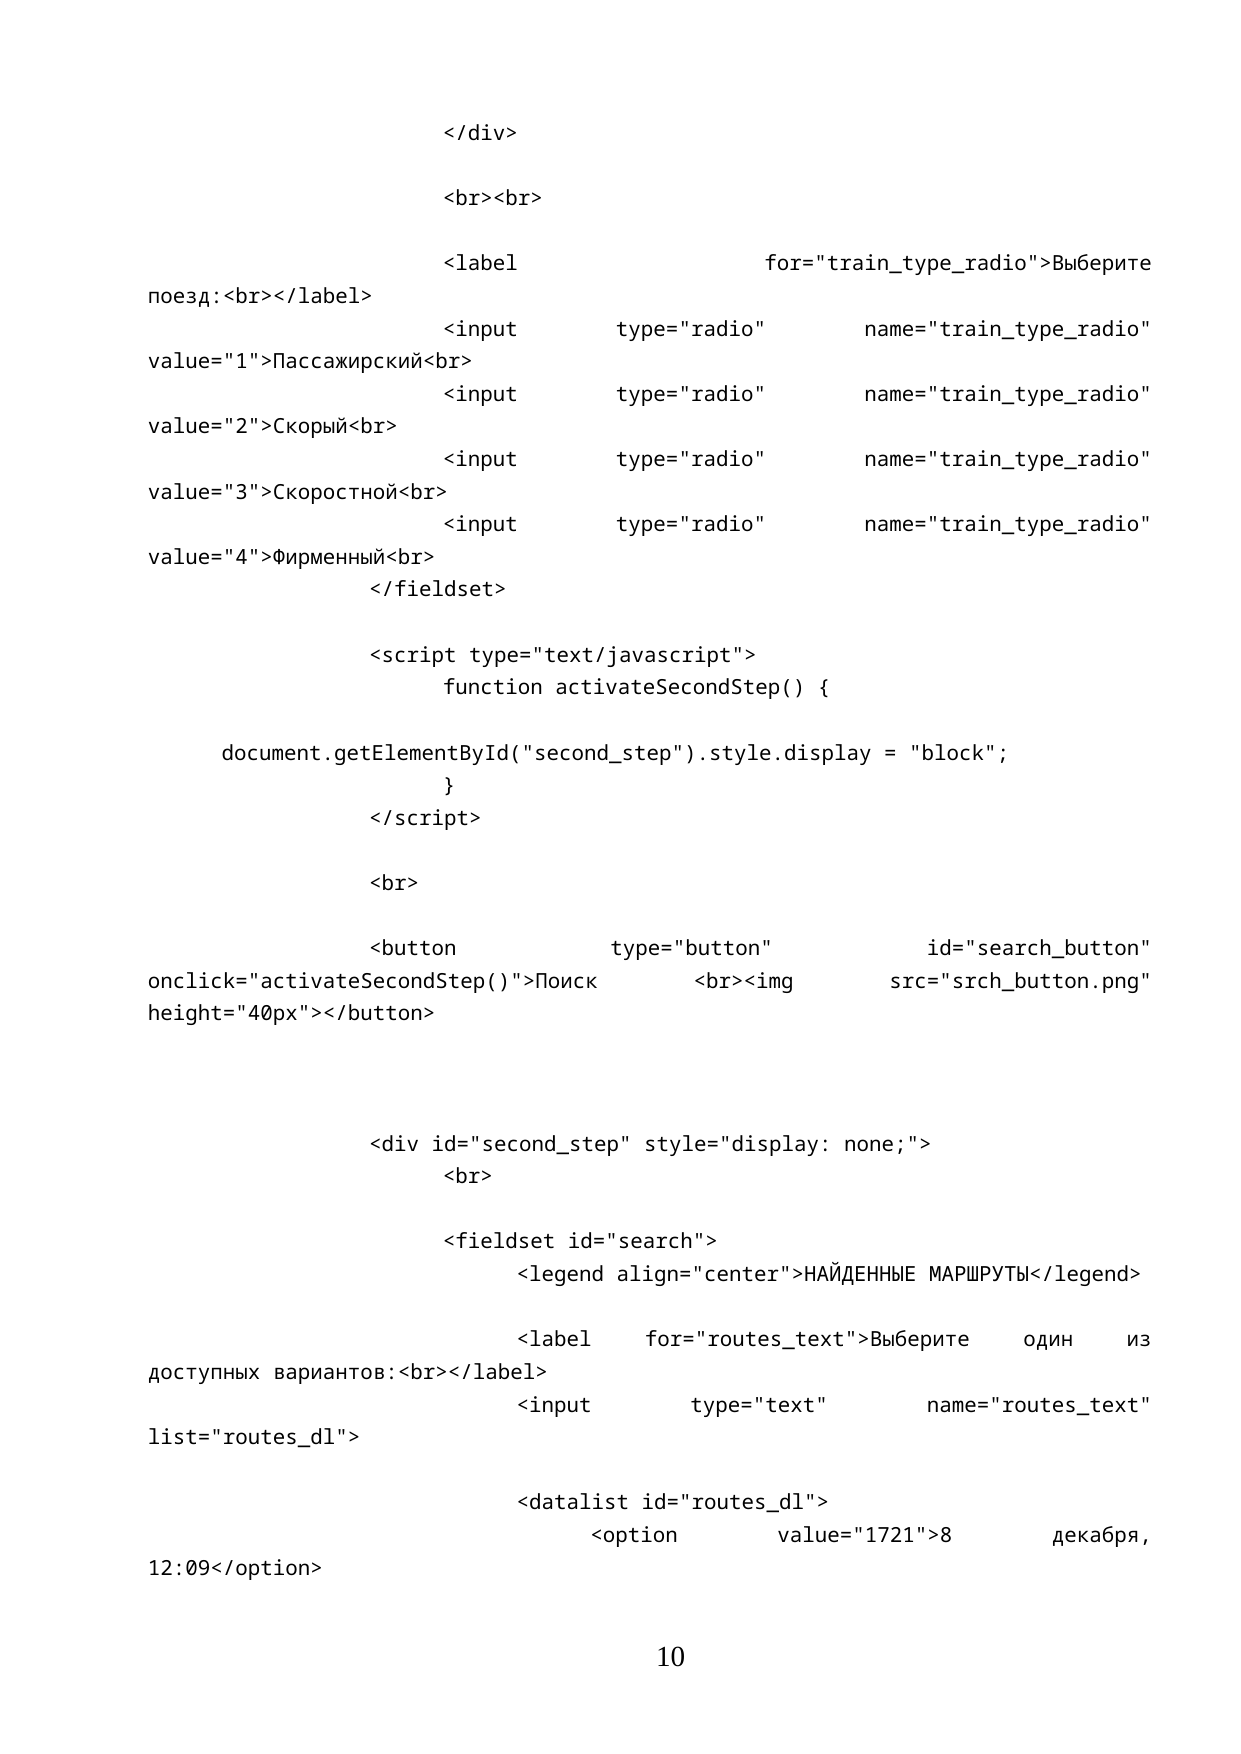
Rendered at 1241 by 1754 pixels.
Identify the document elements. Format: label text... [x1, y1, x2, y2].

text </script> [148, 803, 1152, 831]
text <br><br> [148, 183, 1152, 212]
text <input type="radio" name="train_type_radio" value="1">Пассажирский<br> [148, 314, 1152, 375]
text <input type="text" name="routes_text" list="routes_dl"> [148, 1390, 1152, 1451]
text <label for="routes_text">Выберите один из доступных вариантов:<br></label> [148, 1324, 1152, 1386]
text } [148, 770, 1152, 799]
text <fieldset id="search"> [148, 1227, 1152, 1255]
text <option value="1721">8 декабря, 12:09</option> [148, 1520, 1152, 1581]
text <input type="radio" name="train_type_radio" value="3">Скоростной<br> [148, 444, 1152, 505]
text </div> [148, 118, 1152, 147]
text <input type="radio" name="train_type_radio" value="2">Скорый<br> [148, 379, 1152, 440]
text <legend align="center">НАЙДЕННЫЕ МАРШРУТЫ</legend> [148, 1259, 1152, 1288]
text <div id="second_step" style="display: none;"> [148, 1129, 1152, 1157]
text <input type="radio" name="train_type_radio" value="4">Фирменный<br> [148, 509, 1152, 570]
text <datalist id="routes_dl"> [148, 1487, 1152, 1516]
text <br> [148, 868, 1152, 896]
text <script type="text/javascript"> [148, 640, 1152, 668]
text document.getElementById("second_step").style.display = "block"; [148, 705, 1152, 766]
text <button type="button" id="search_button" onclick="activateSecondStep()">Поиск <br><img src="srch_button.png" height="40px"></button> [148, 933, 1152, 1027]
text <br> [148, 1161, 1152, 1190]
text function activateSecondStep() { [148, 672, 1152, 701]
text </fieldset> [148, 574, 1152, 603]
text <label for="train_type_radio">Выберите поезд:<br></label> [148, 248, 1152, 309]
